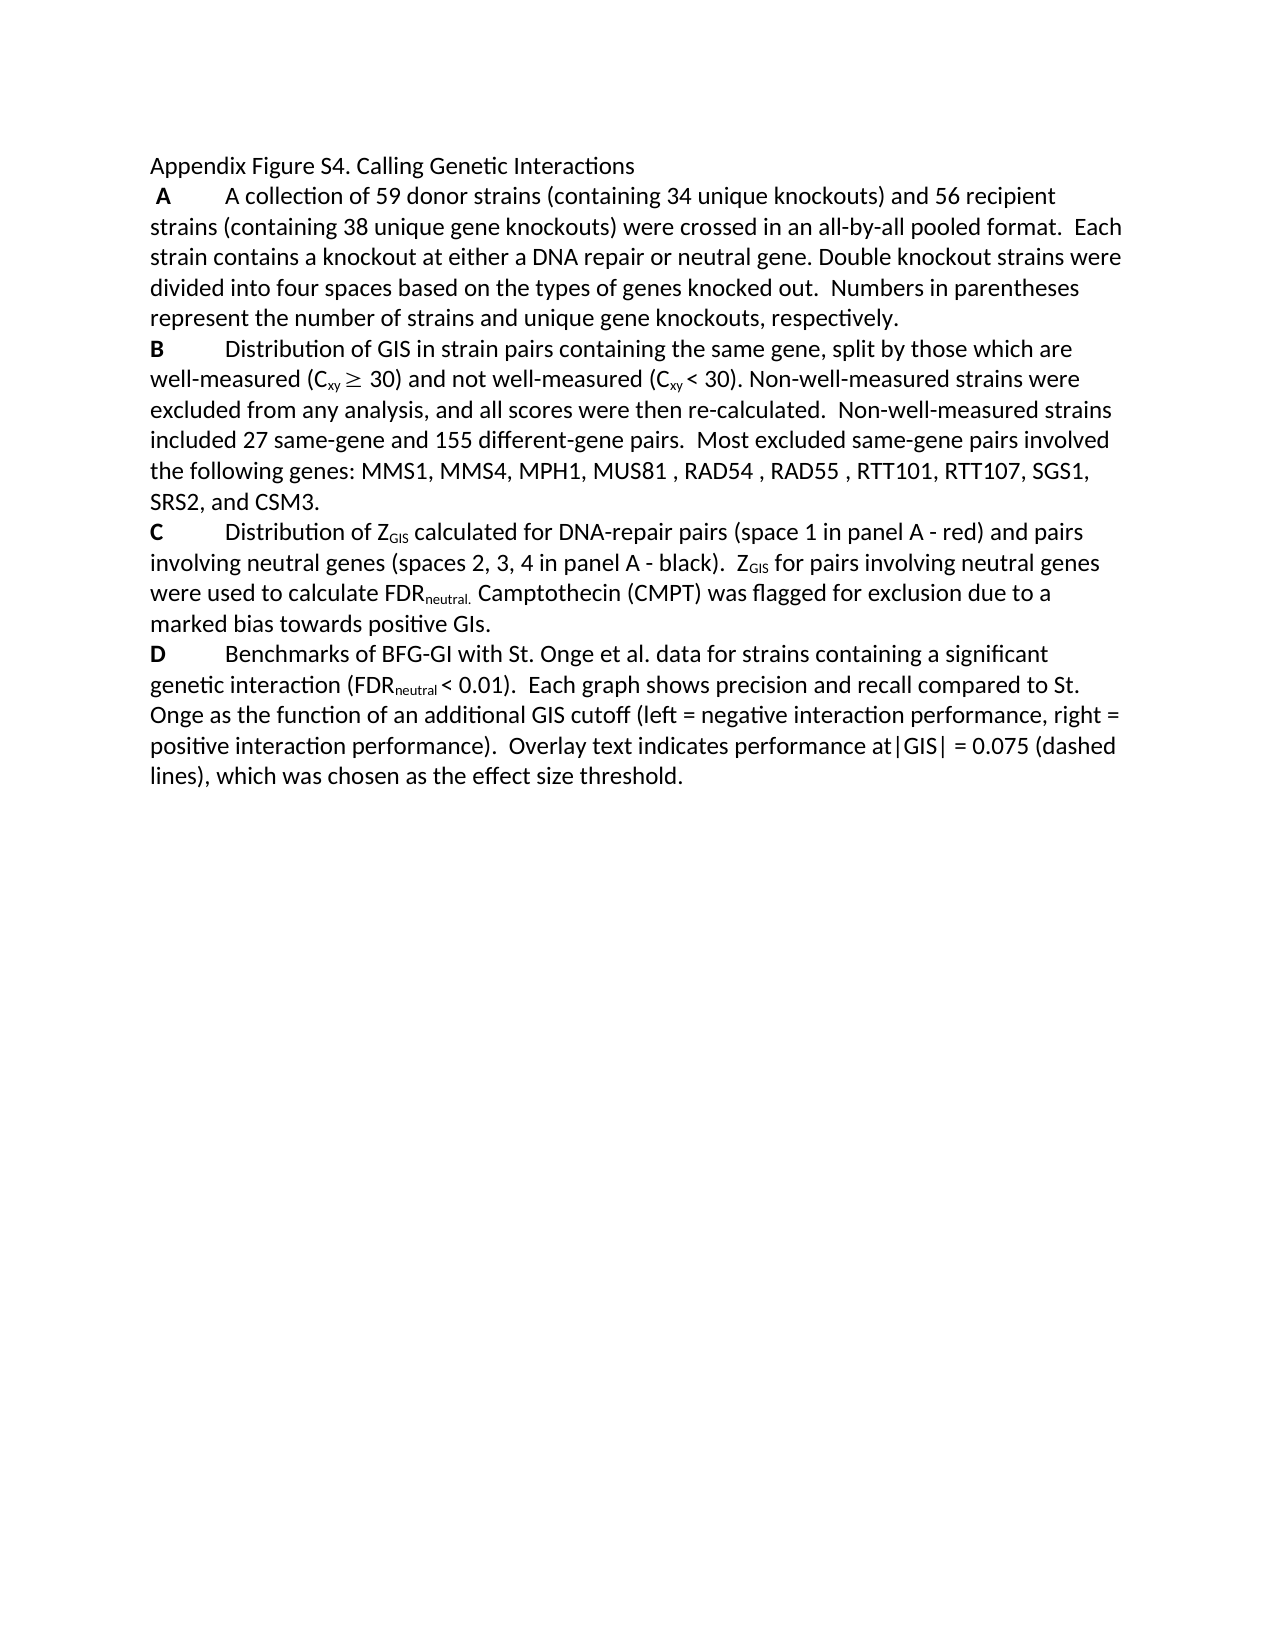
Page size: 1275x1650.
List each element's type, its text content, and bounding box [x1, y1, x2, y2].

text D Benchmarks of BFG-GI with St. Onge et al. data for strains containing a significant genetic interaction (FDRneutral < 0.01). Each graph shows precision and recall compared to St. Onge as the function of an additional GIS cutoff (left = negative interaction performance, right = positive interaction performance). Overlay text indicates performance at|GIS| = 0.075 (dashed lines), which was chosen as the effect size threshold. [150, 638, 1125, 791]
text Appendix Figure S4. Calling Genetic Interactions A A collection of 59 donor strains (containing 34 unique knockouts) and 56 recipient strains (containing 38 unique gene knockouts) were crossed in an all-by-all pooled format. Each strain contains a knockout at either a DNA repair or neutral gene. Double knockout strains were divided into four spaces based on the types of genes knocked out. Numbers in parentheses represent the number of strains and unique gene knockouts, respectively. [150, 150, 1125, 333]
text B Distribution of GIS in strain pairs containing the same gene, split by those which are well-measured (Cxy 30) and not well-measured (Cxy < 30). Non-well-measured strains were excluded from any analysis, and all scores were then re-calculated. Non-well-measured strains included 27 same-gene and 155 different-gene pairs. Most excluded same-gene pairs involved the following genes: MMS1, MMS4, MPH1, MUS81 , RAD54 , RAD55 , RTT101, RTT107, SGS1, SRS2, and CSM3. [150, 333, 1125, 516]
text C Distribution of ZGIS calculated for DNA-repair pairs (space 1 in panel A - red) and pairs involving neutral genes (spaces 2, 3, 4 in panel A - black). ZGIS for pairs involving neutral genes were used to calculate FDRneutral. Camptothecin (CMPT) was flagged for exclusion due to a marked bias towards positive GIs. [150, 516, 1125, 638]
